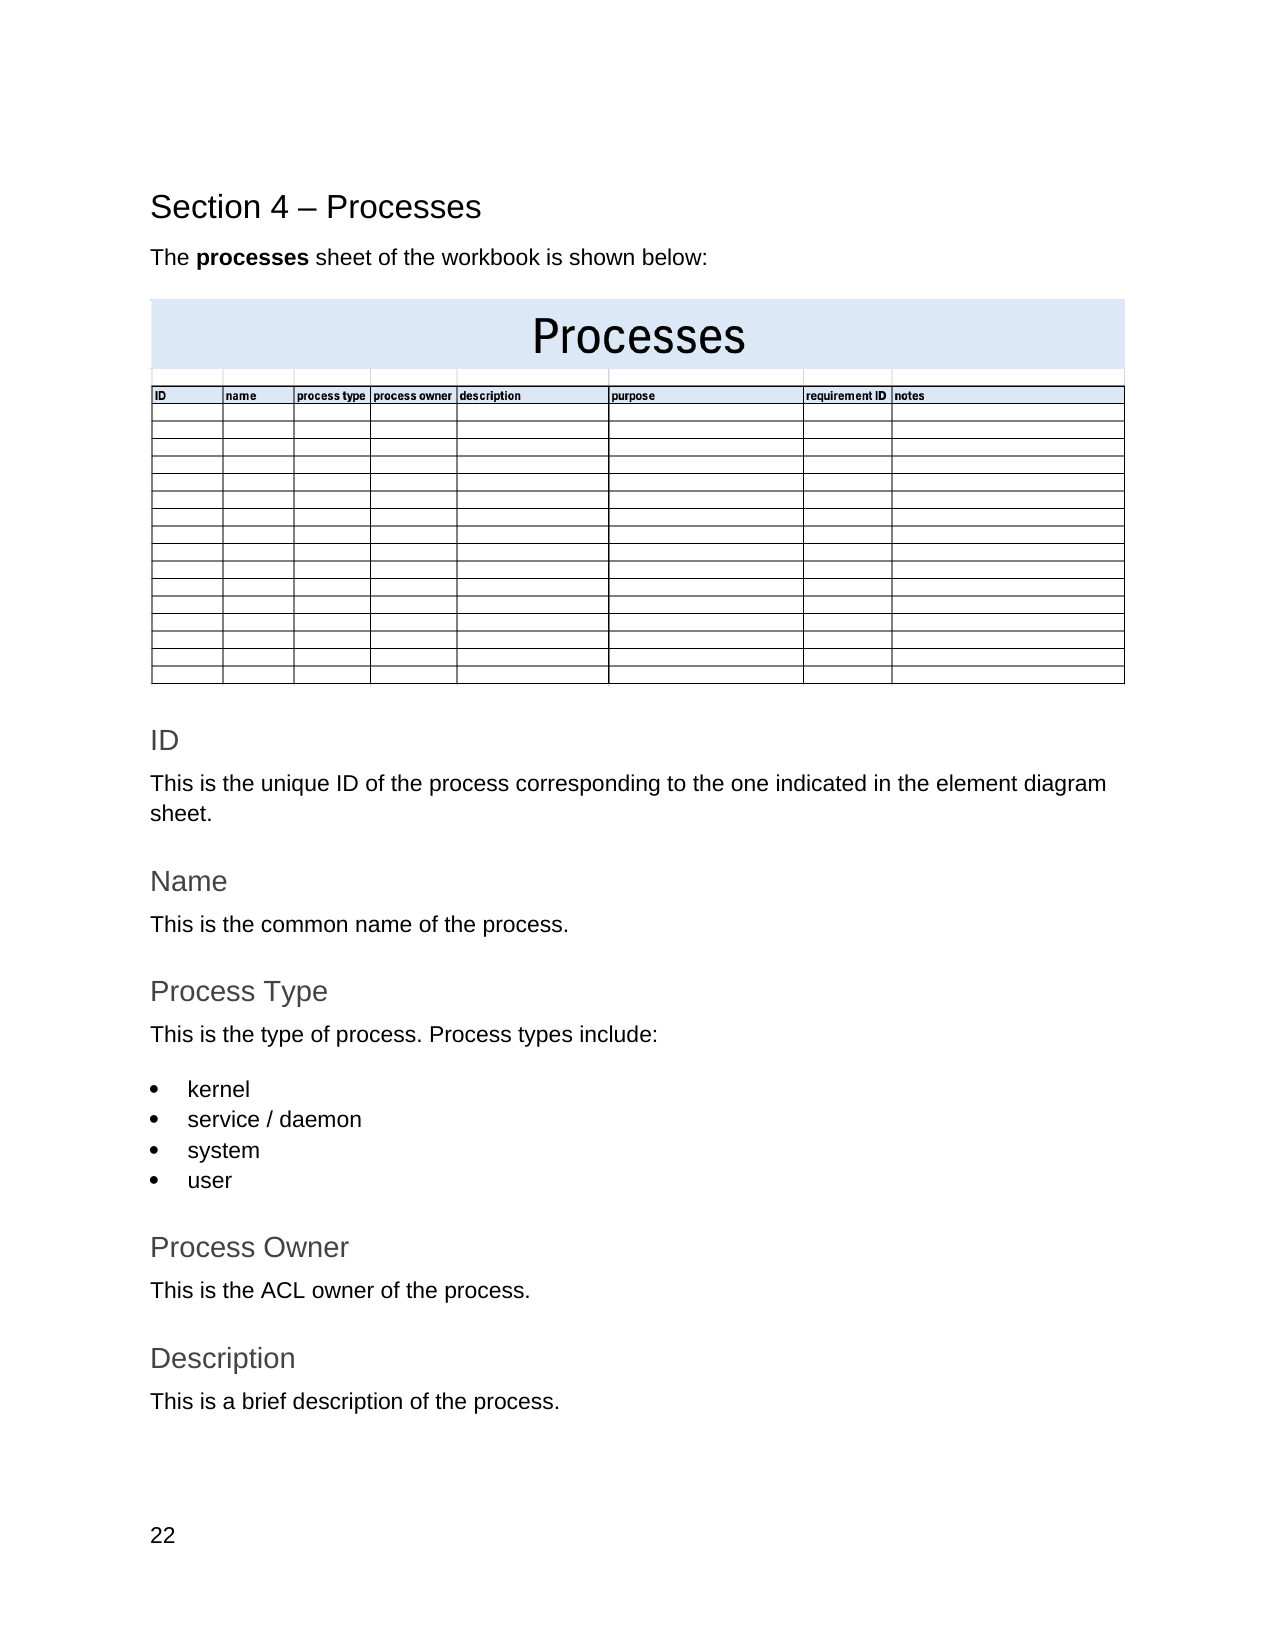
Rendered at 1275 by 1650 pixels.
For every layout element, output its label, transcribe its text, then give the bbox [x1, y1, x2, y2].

subtitle Section 4 – Processes [150, 187, 1125, 226]
text This is the ACL owner of the process. [150, 1277, 1125, 1303]
subtitle ID [150, 723, 1125, 757]
subtitle Process Type [150, 974, 1125, 1008]
text This is the type of process. Process types include: [150, 1021, 1125, 1047]
text This is the common name of the process. [150, 911, 1125, 937]
subtitle Name [150, 864, 1125, 897]
list service / daemon [150, 1106, 1125, 1133]
subtitle Process Owner [150, 1230, 1125, 1264]
subtitle Description [150, 1341, 1125, 1374]
text The processes sheet of the workbook is shown below: [150, 244, 1125, 271]
text This is the unique ID of the process corresponding to the one indicated in the element diagram sheet. [150, 770, 1125, 826]
list kernel [150, 1076, 1125, 1102]
list system [150, 1137, 1125, 1163]
picture [150, 299, 1125, 686]
text This is a brief description of the process. [150, 1388, 1125, 1414]
list user [150, 1167, 1125, 1193]
